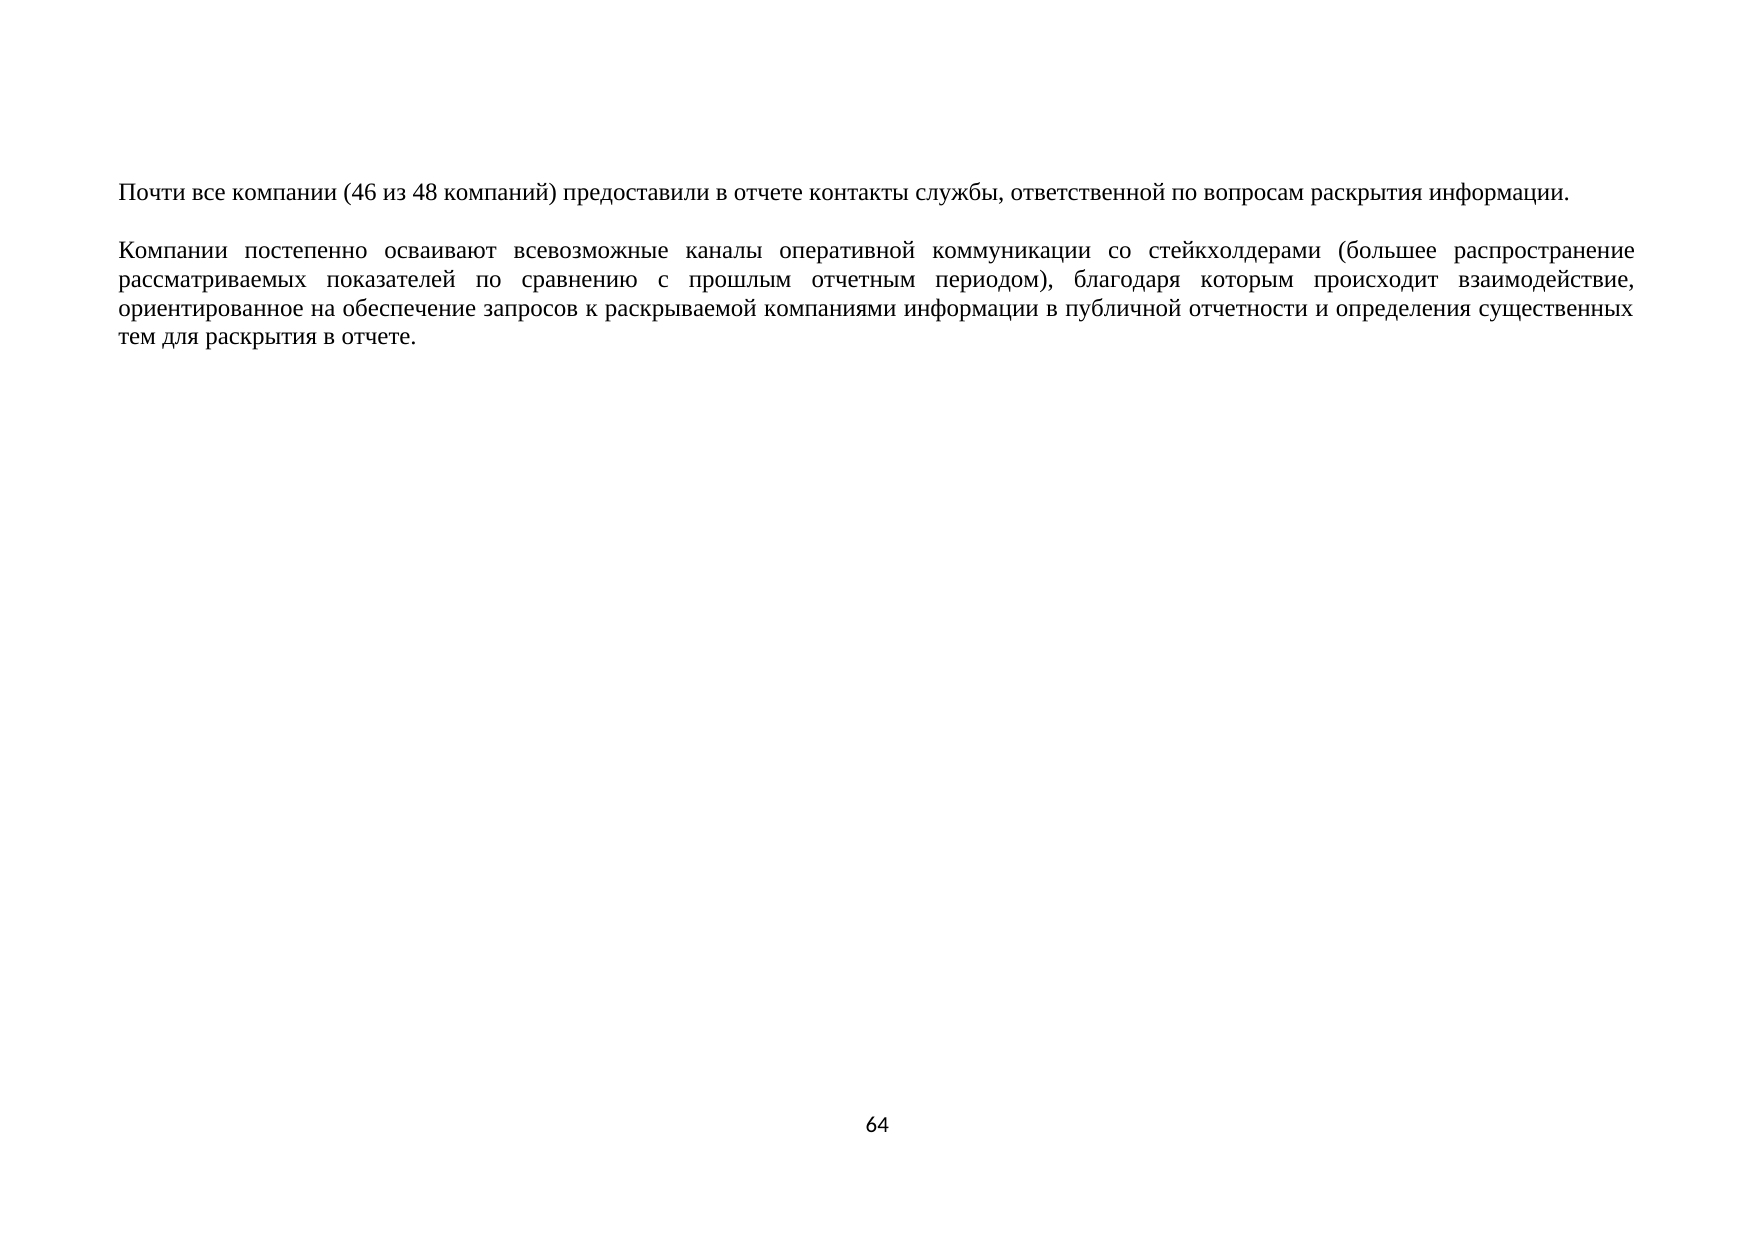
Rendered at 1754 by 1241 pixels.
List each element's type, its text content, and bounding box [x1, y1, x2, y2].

text Почти все компании (46 из 48 компаний) предоставили в отчете контакты службы, ответственной по вопросам раскрытия информации. [118, 177, 1636, 206]
text Компании постепенно осваивают всевозможные каналы оперативной коммуникации со стейкхолдерами (большее распространение рассматриваемых показателей по сравнению с прошлым отчетным периодом), благодаря которым происходит взаимодействие, ориентированное на обеспечение запросов к раскрываемой компаниями информации в публичной отчетности и определения существенных тем для раскрытия в отчете. [118, 235, 1636, 350]
